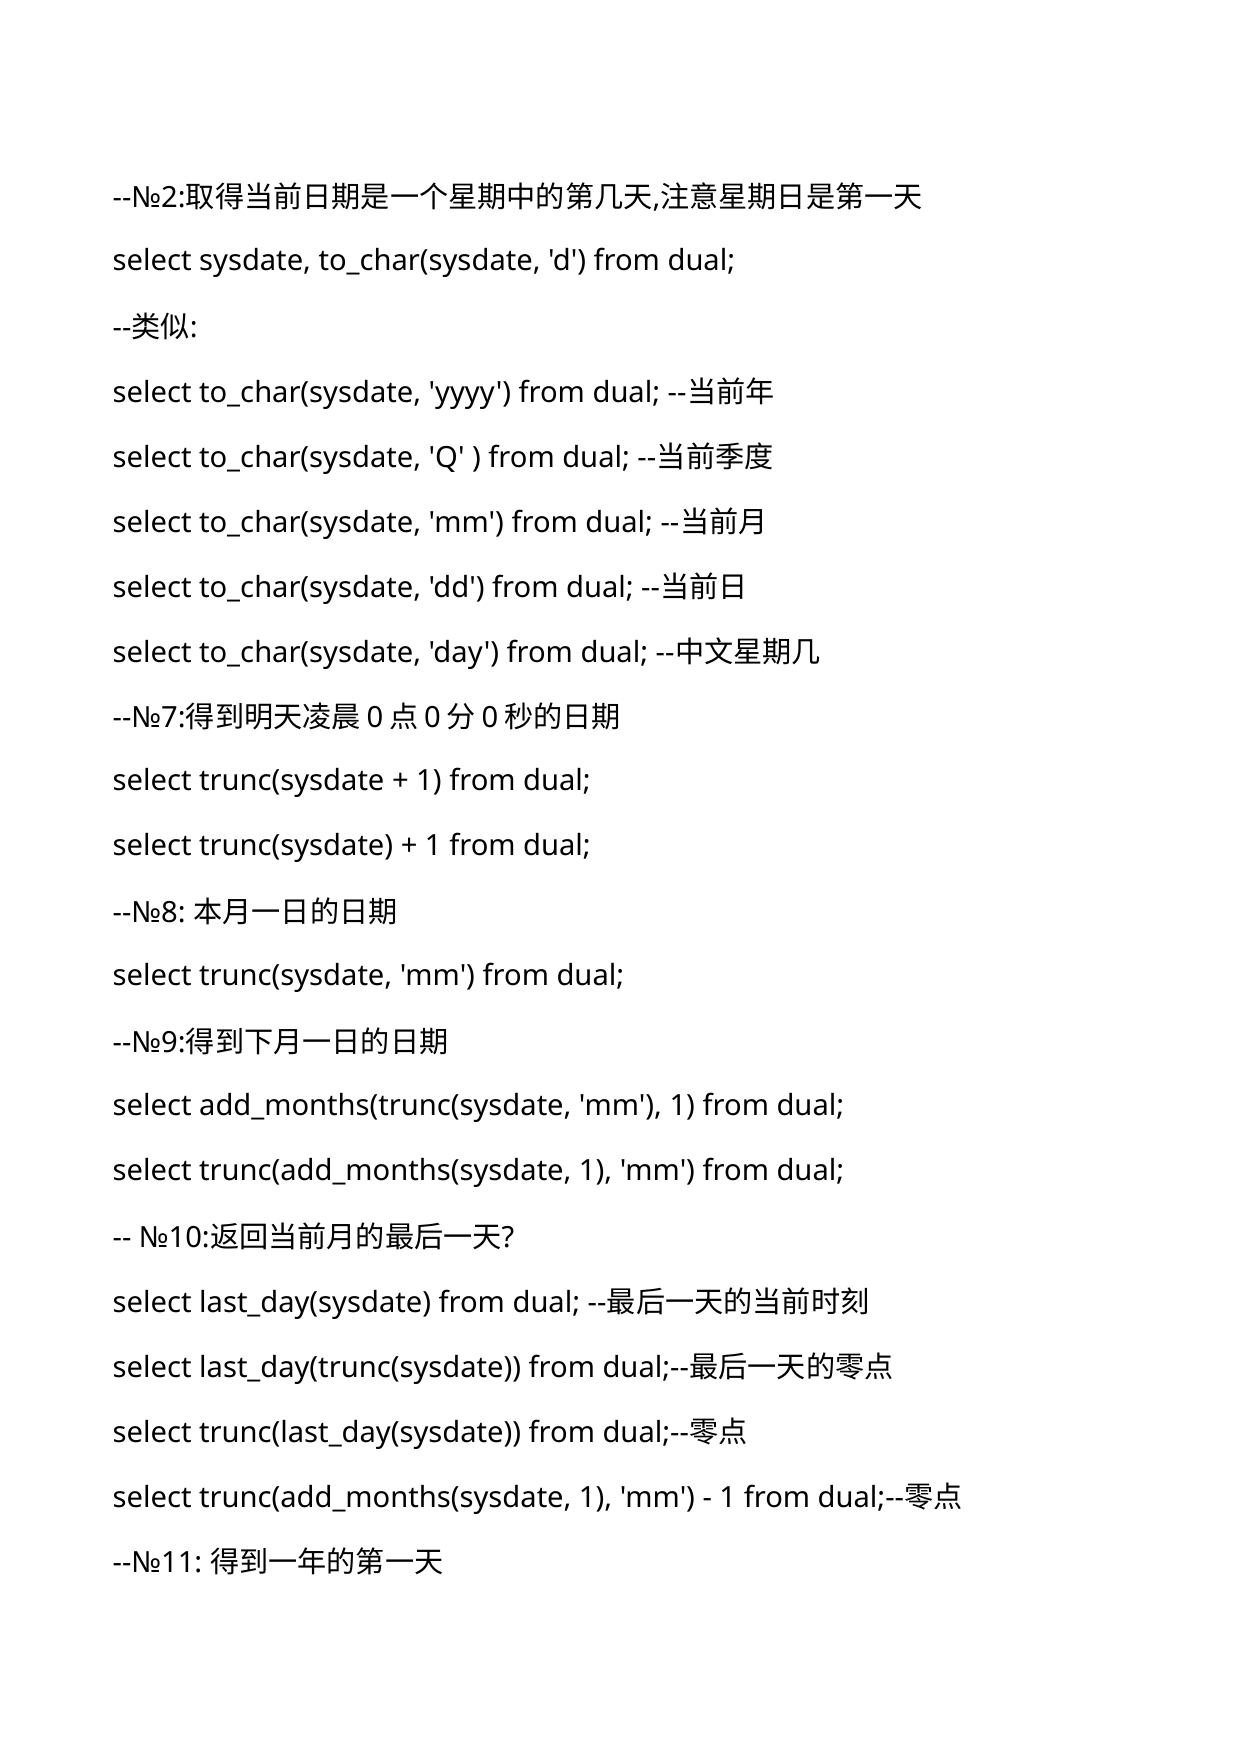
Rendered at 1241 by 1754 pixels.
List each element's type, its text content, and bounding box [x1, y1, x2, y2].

text --№2:取得当前日期是一个星期中的第几天,注意星期日是第一天 [112, 162, 1128, 227]
text --类似: [112, 292, 1128, 357]
text select trunc(add_months(sysdate, 1), 'mm') - 1 from dual;--零点 [112, 1462, 1128, 1527]
text select trunc(sysdate + 1) from dual; [112, 747, 1128, 812]
text --№7:得到明天凌晨0点0分0秒的日期 [112, 682, 1128, 747]
text select to_char(sysdate, 'Q' ) from dual; --当前季度 [112, 422, 1128, 487]
text select trunc(sysdate, 'mm') from dual; [112, 942, 1128, 1007]
text --№9:得到下月一日的日期 [112, 1007, 1128, 1072]
text --№11: 得到一年的第一天 [112, 1527, 1128, 1592]
text select to_char(sysdate, 'dd') from dual; --当前日 [112, 552, 1128, 617]
text select to_char(sysdate, 'yyyy') from dual; --当前年 [112, 357, 1128, 422]
text select trunc(last_day(sysdate)) from dual;--零点 [112, 1397, 1128, 1462]
text select trunc(sysdate) + 1 from dual; [112, 812, 1128, 877]
text -- №10:返回当前月的最后一天? [112, 1202, 1128, 1267]
text select last_day(trunc(sysdate)) from dual;--最后一天的零点 [112, 1332, 1128, 1397]
text select last_day(sysdate) from dual; --最后一天的当前时刻 [112, 1267, 1128, 1332]
text --№8: 本月一日的日期 [112, 877, 1128, 942]
text select to_char(sysdate, 'mm') from dual; --当前月 [112, 487, 1128, 552]
text select to_char(sysdate, 'day') from dual; --中文星期几 [112, 617, 1128, 682]
text select trunc(add_months(sysdate, 1), 'mm') from dual; [112, 1137, 1128, 1202]
text select sysdate, to_char(sysdate, 'd') from dual; [112, 227, 1128, 292]
text select add_months(trunc(sysdate, 'mm'), 1) from dual; [112, 1072, 1128, 1137]
